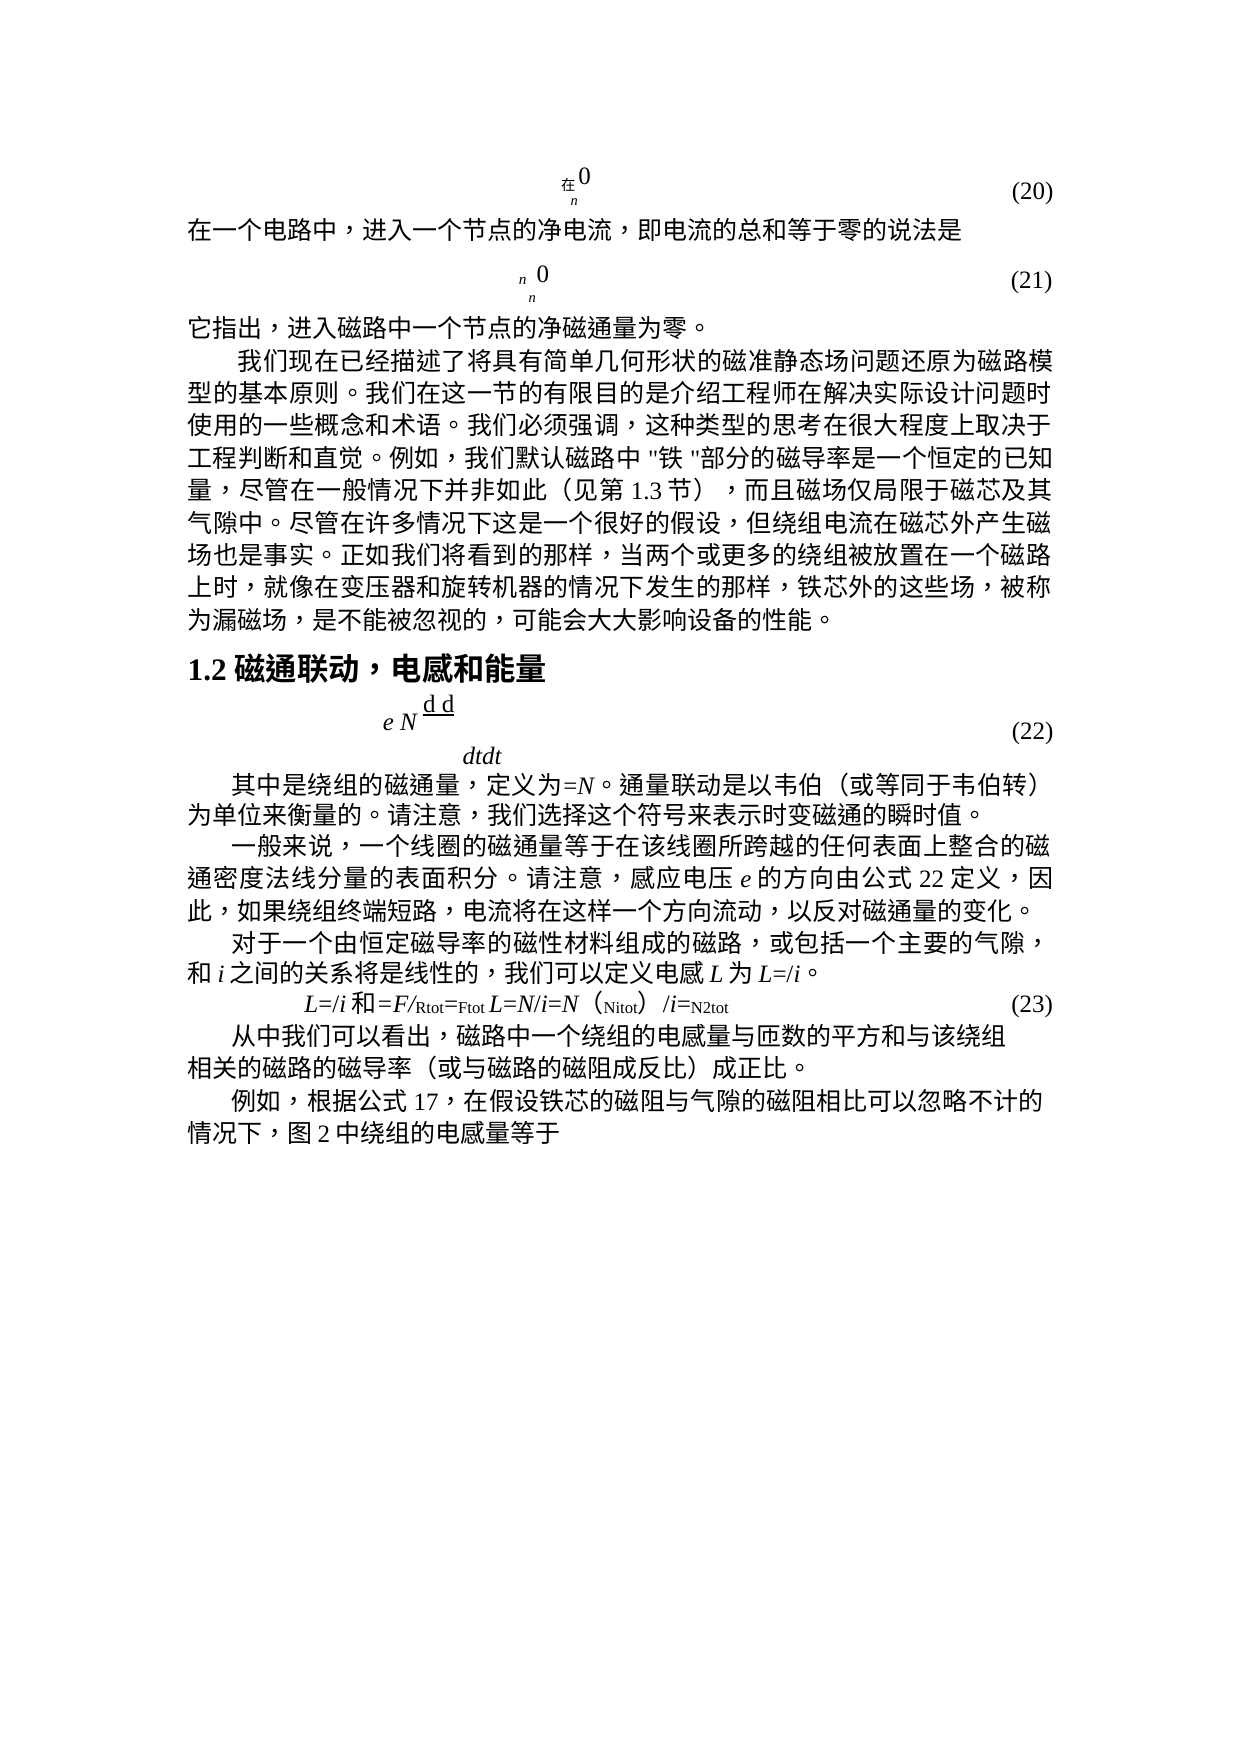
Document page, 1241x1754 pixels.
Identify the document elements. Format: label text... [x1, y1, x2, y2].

text 它指出，进入磁路中一个节点的净磁通量为零。 [187, 314, 885, 343]
text (20) [648, 176, 1053, 204]
text dtdt [462, 743, 1071, 770]
text 我们现在已经描述了将具有简单几何形状的磁准静态场问题还原为磁路模型的基本原则。我们在这一节的有限目的是介绍工程师在解决实际设计问题时使用的一些概念和术语。我们必须强调，这种类型的思考在很大程度上取决于工程判断和直觉。例如，我们默认磁路中 "铁 "部分的磁导率是一个恒定的已知量，尽管在一般情况下并非如此（见第1.3节），而且磁场仅局限于磁芯及其气隙中。尽管在许多情况下这是一个很好的假设，但绕组电流在磁芯外产生磁场也是事实。正如我们将看到的那样，当两个或更多的绕组被放置在一个磁路上时，就像在变压器和旋转机器的情况下发生的那样，铁芯外的这些场，被称为漏磁场，是不能被忽视的，可能会大大影响设备的性能。 [187, 347, 1053, 634]
text n [570, 193, 643, 208]
text e N d d [383, 700, 567, 739]
text 其中是绕组的磁通量，定义为=N。通量联动是以韦伯（或等同于韦伯转）为单位来衡量的。请注意，我们选择这个符号来表示时变磁通的瞬时值。 [187, 771, 1053, 830]
text 在一个电路中，进入一个节点的净电流，即电流的总和等于零的说法是 [187, 216, 1071, 245]
text 例如，根据公式17，在假设铁芯的磁阻与气隙的磁阻相比可以忽略不计的情况下，图2中绕组的电感量等于 [187, 1087, 1046, 1148]
list 磁通联动，电感和能量 [187, 651, 1071, 687]
text 从中我们可以看出，磁路中一个绕组的电感量与匝数的平方和与该绕组相关的磁路的磁导率（或与磁路的磁阻成反比）成正比。 [187, 1022, 1029, 1083]
text (21) [1011, 265, 1071, 294]
text n 0 [519, 249, 885, 291]
text 一般来说，一个线圈的磁通量等于在该线圈所跨越的任何表面上整合的磁通密度法线分量的表面积分。请注意，感应电压e的方向由公式22定义，因此，如果绕组终端短路，电流将在这样一个方向流动，以反对磁通量的变化。 [187, 832, 1053, 926]
text n [528, 291, 885, 306]
text 对于一个由恒定磁导率的磁性材料组成的磁路，或包括一个主要的气隙，和i之间的关系将是线性的，我们可以定义电感L为L=/i。 [187, 929, 1053, 988]
text 在0 [561, 150, 643, 193]
text (22) [803, 724, 1050, 743]
text L=/i和=F/Rtot=Ftot L=N/i=N（Nitot）/i=N2tot (23) [304, 988, 1071, 1020]
